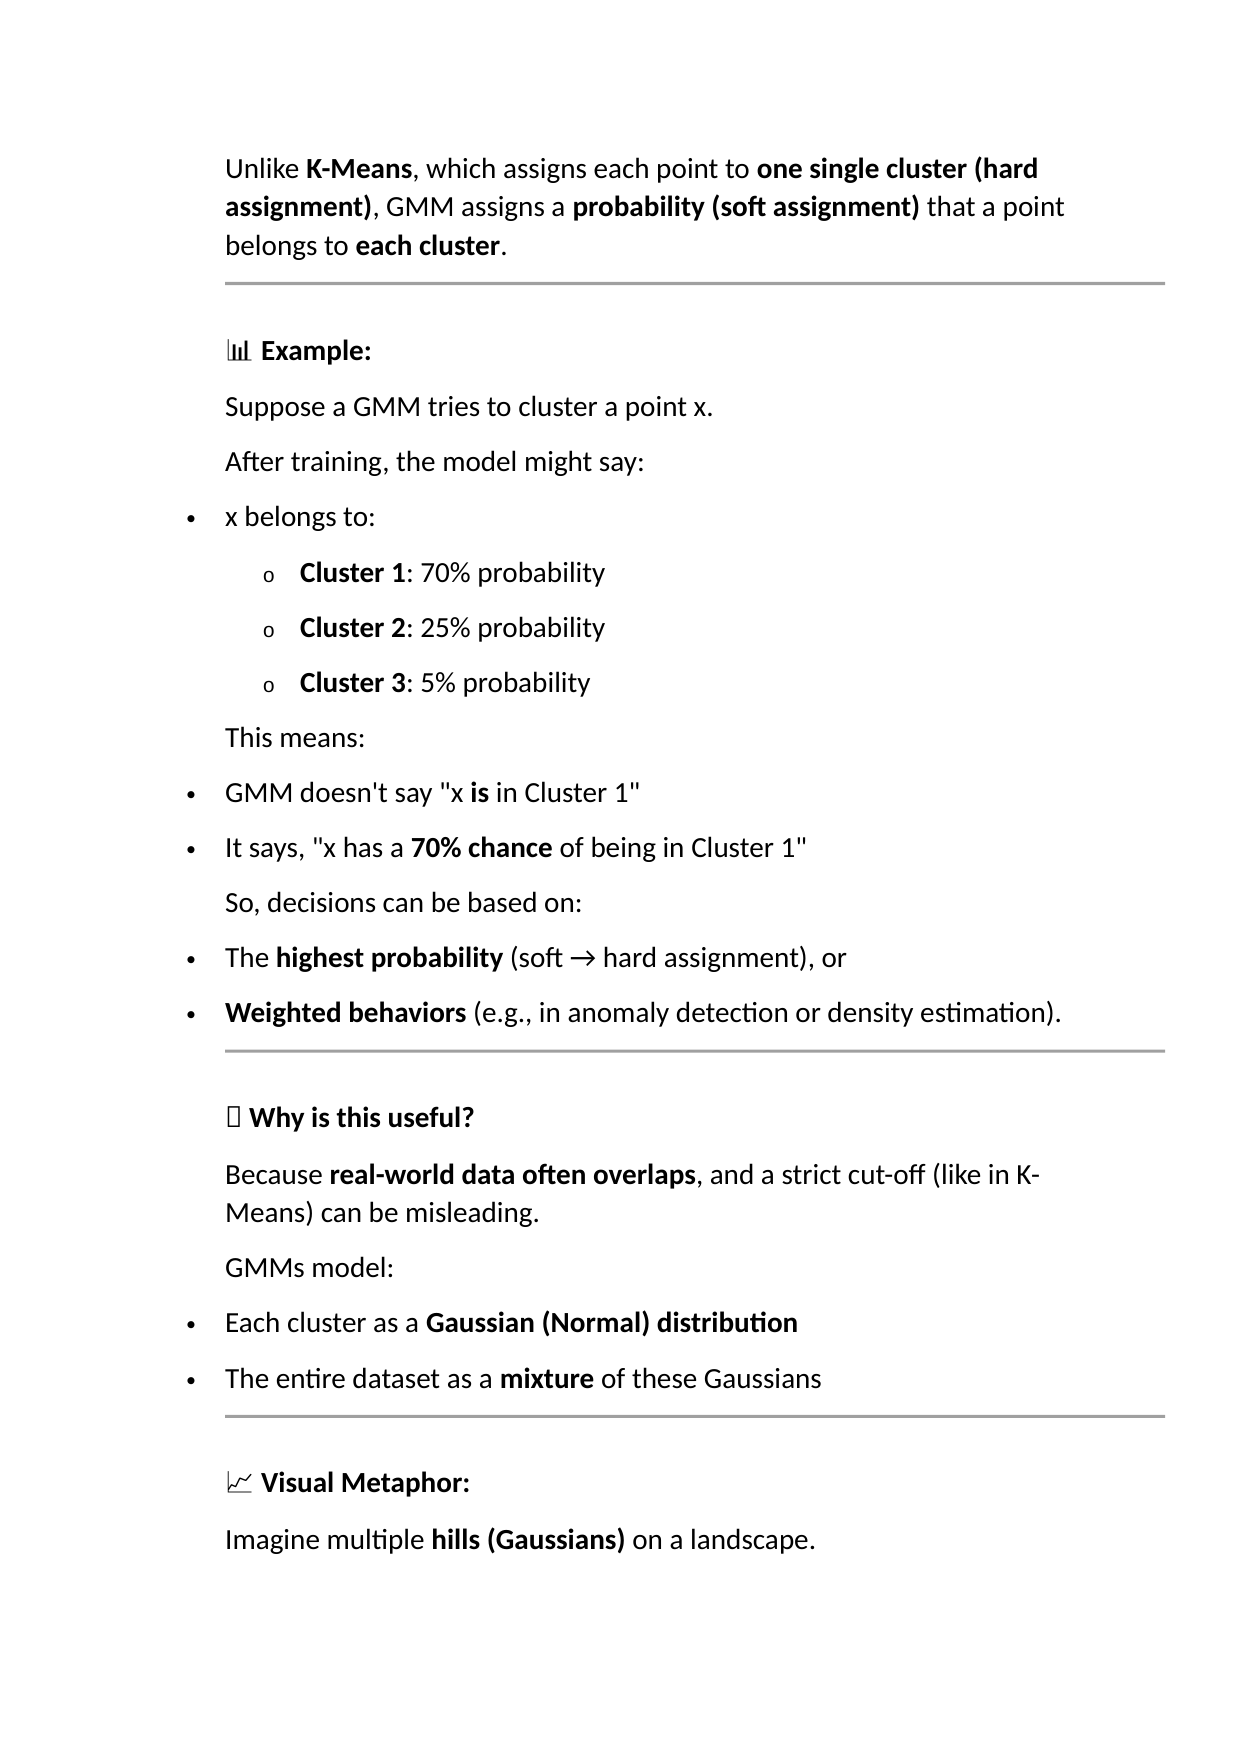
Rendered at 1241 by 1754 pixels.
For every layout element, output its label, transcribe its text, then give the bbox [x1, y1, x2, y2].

text Imagine multiple hills (Gaussians) on a landscape. [225, 1521, 1090, 1557]
text After training, the model might say: [225, 443, 1090, 479]
text Suppose a GMM tries to cluster a point x. [225, 388, 1090, 424]
text So, decisions can be based on: [225, 884, 1090, 920]
list x belongs to: [187, 498, 1090, 534]
text GMMs model: [225, 1249, 1090, 1285]
text 📈 Visual Metaphor: [225, 1462, 1090, 1501]
list Cluster 3: 5% probability [262, 664, 1090, 699]
list Cluster 2: 25% probability [262, 609, 1090, 644]
list Cluster 1: 70% probability [262, 554, 1090, 589]
text Because real-world data often overlaps, and a strict cut-off (like in K-Means) can be misleading. [225, 1156, 1090, 1230]
list The highest probability (soft → hard assignment), or [187, 939, 1090, 975]
text 📊 Example: [225, 329, 1090, 368]
text This means: [225, 719, 1090, 754]
text 🧠 Why is this useful? [225, 1096, 1090, 1136]
text Unlike K-Means, which assigns each point to one single cluster (hard assignment), GMM assigns a probability (soft assignment) that a point belongs to each cluster. [225, 150, 1090, 262]
list Each cluster as a Gaussian (Normal) distribution [187, 1304, 1090, 1340]
list It says, "x has a 70% chance of being in Cluster 1" [187, 829, 1090, 865]
list The entire dataset as a mixture of these Gaussians [187, 1360, 1090, 1395]
list Weighted behaviors (e.g., in anomaly detection or density estimation). [187, 994, 1090, 1030]
list GMM doesn't say "x is in Cluster 1" [187, 774, 1090, 810]
